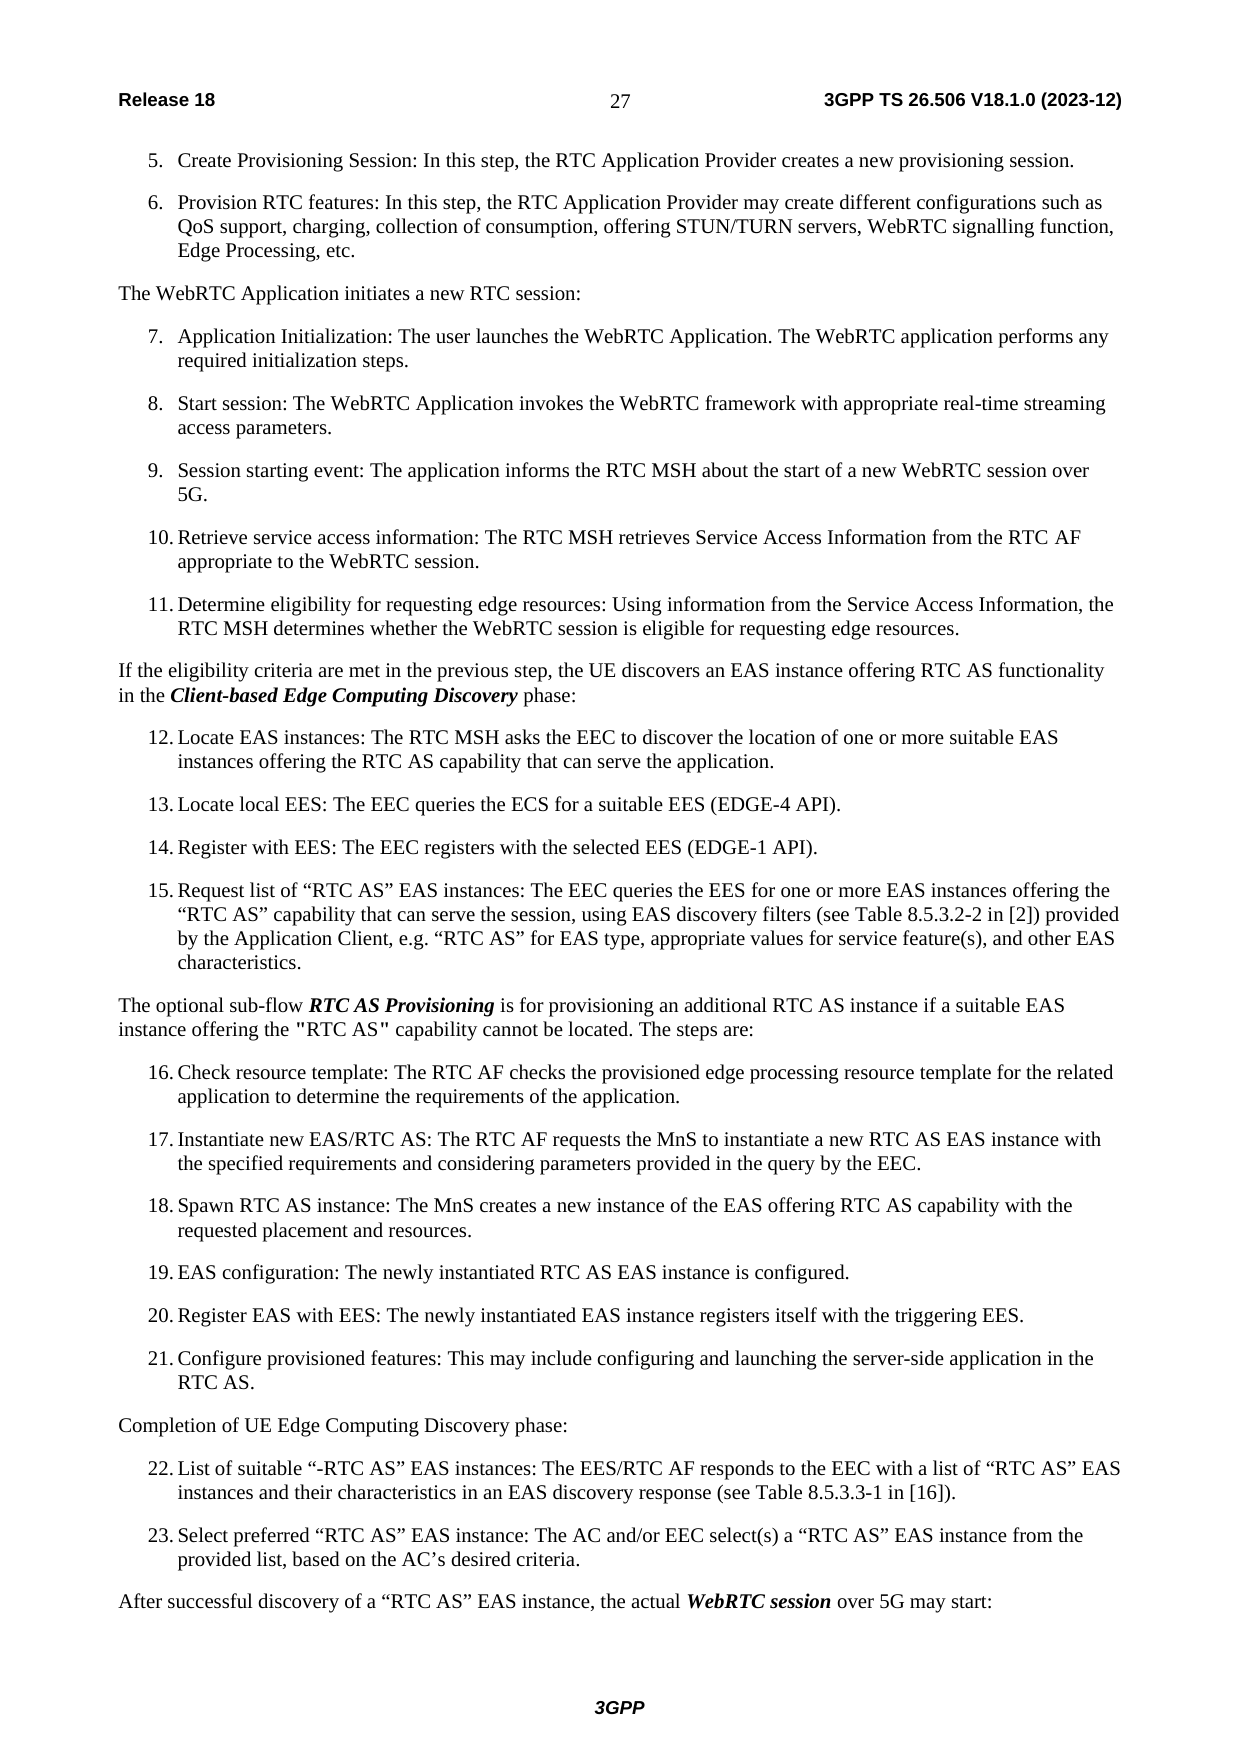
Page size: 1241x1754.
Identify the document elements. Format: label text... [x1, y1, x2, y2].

text 9. Session starting event: The application informs the RTC MSH about the start of a new WebRTC session over 5G. [148, 458, 1122, 506]
text 5. Create Provisioning Session: In this step, the RTC Application Provider creates a new provisioning session. [148, 147, 1122, 172]
text 6. Provision RTC features: In this step, the RTC Application Provider may create different configurations such as QoS support, charging, collection of consumption, offering STUN/TURN servers, WebRTC signalling function, Edge Processing, etc. [148, 190, 1122, 262]
text 19. EAS configuration: The newly instantiated RTC AS EAS instance is configured. [148, 1260, 1122, 1284]
text 23. Select preferred “RTC AS” EAS instance: The AC and/or EEC select(s) a “RTC AS” EAS instance from the provided list, based on the AC’s desired criteria. [148, 1522, 1122, 1571]
text 7. Application Initialization: The user launches the WebRTC Application. The WebRTC application performs any required initialization steps. [148, 324, 1122, 372]
text 17. Instantiate new EAS/RTC AS: The RTC AF requests the MnS to instantiate a new RTC AS EAS instance with the specified requirements and considering parameters provided in the query by the EEC. [148, 1127, 1122, 1175]
text The WebRTC Application initiates a new RTC session: [118, 281, 1122, 305]
text 20. Register EAS with EES: The newly instantiated EAS instance registers itself with the triggering EES. [148, 1303, 1122, 1327]
text 11. Determine eligibility for requesting edge resources: Using information from the Service Access Information, the RTC MSH determines whether the WebRTC session is eligible for requesting edge resources. [148, 592, 1122, 640]
text 14. Register with EES: The EEC registers with the selected EES (EDGE-1 API). [148, 835, 1122, 859]
text Completion of UE Edge Computing Discovery phase: [118, 1413, 1122, 1437]
text 18. Spawn RTC AS instance: The MnS creates a new instance of the EAS offering RTC AS capability with the requested placement and resources. [148, 1193, 1122, 1242]
text 13. Locate local EES: The EEC queries the ECS for a suitable EES (EDGE-4 API). [148, 792, 1122, 816]
text If the eligibility criteria are met in the previous step, the UE discovers an EAS instance offering RTC AS functionality in the Client-based Edge Computing Discovery phase: [118, 658, 1122, 707]
text 16. Check resource template: The RTC AF checks the provisioned edge processing resource template for the related application to determine the requirements of the application. [148, 1060, 1122, 1108]
text 8. Start session: The WebRTC Application invokes the WebRTC framework with appropriate real-time streaming access parameters. [148, 391, 1122, 439]
text 21. Configure provisioned features: This may include configuring and launching the server-side application in the RTC AS. [148, 1346, 1122, 1394]
text 22. List of suitable “-RTC AS” EAS instances: The EES/RTC AF responds to the EEC with a list of “RTC AS” EAS instances and their characteristics in an EAS discovery response (see Table 8.5.3.3-1 in [16]). [148, 1456, 1122, 1504]
text 12. Locate EAS instances: The RTC MSH asks the EEC to discover the location of one or more suitable EAS instances offering the RTC AS capability that can serve the application. [148, 725, 1122, 773]
text 15. Request list of “RTC AS” EAS instances: The EEC queries the EES for one or more EAS instances offering the “RTC AS” capability that can serve the session, using EAS discovery filters (see Table 8.5.3.2-2 in [2]) provided by the Application Client, e.g. “RTC AS” for EAS type, appropriate values for service feature(s), and other EAS characteristics. [148, 878, 1122, 974]
text The optional sub-flow RTC AS Provisioning is for provisioning an additional RTC AS instance if a suitable EAS instance offering the "RTC AS" capability cannot be located. The steps are: [118, 993, 1122, 1041]
text 10. Retrieve service access information: The RTC MSH retrieves Service Access Information from the RTC AF appropriate to the WebRTC session. [148, 525, 1122, 573]
text After successful discovery of a “RTC AS” EAS instance, the actual WebRTC session over 5G may start: [118, 1589, 1122, 1613]
